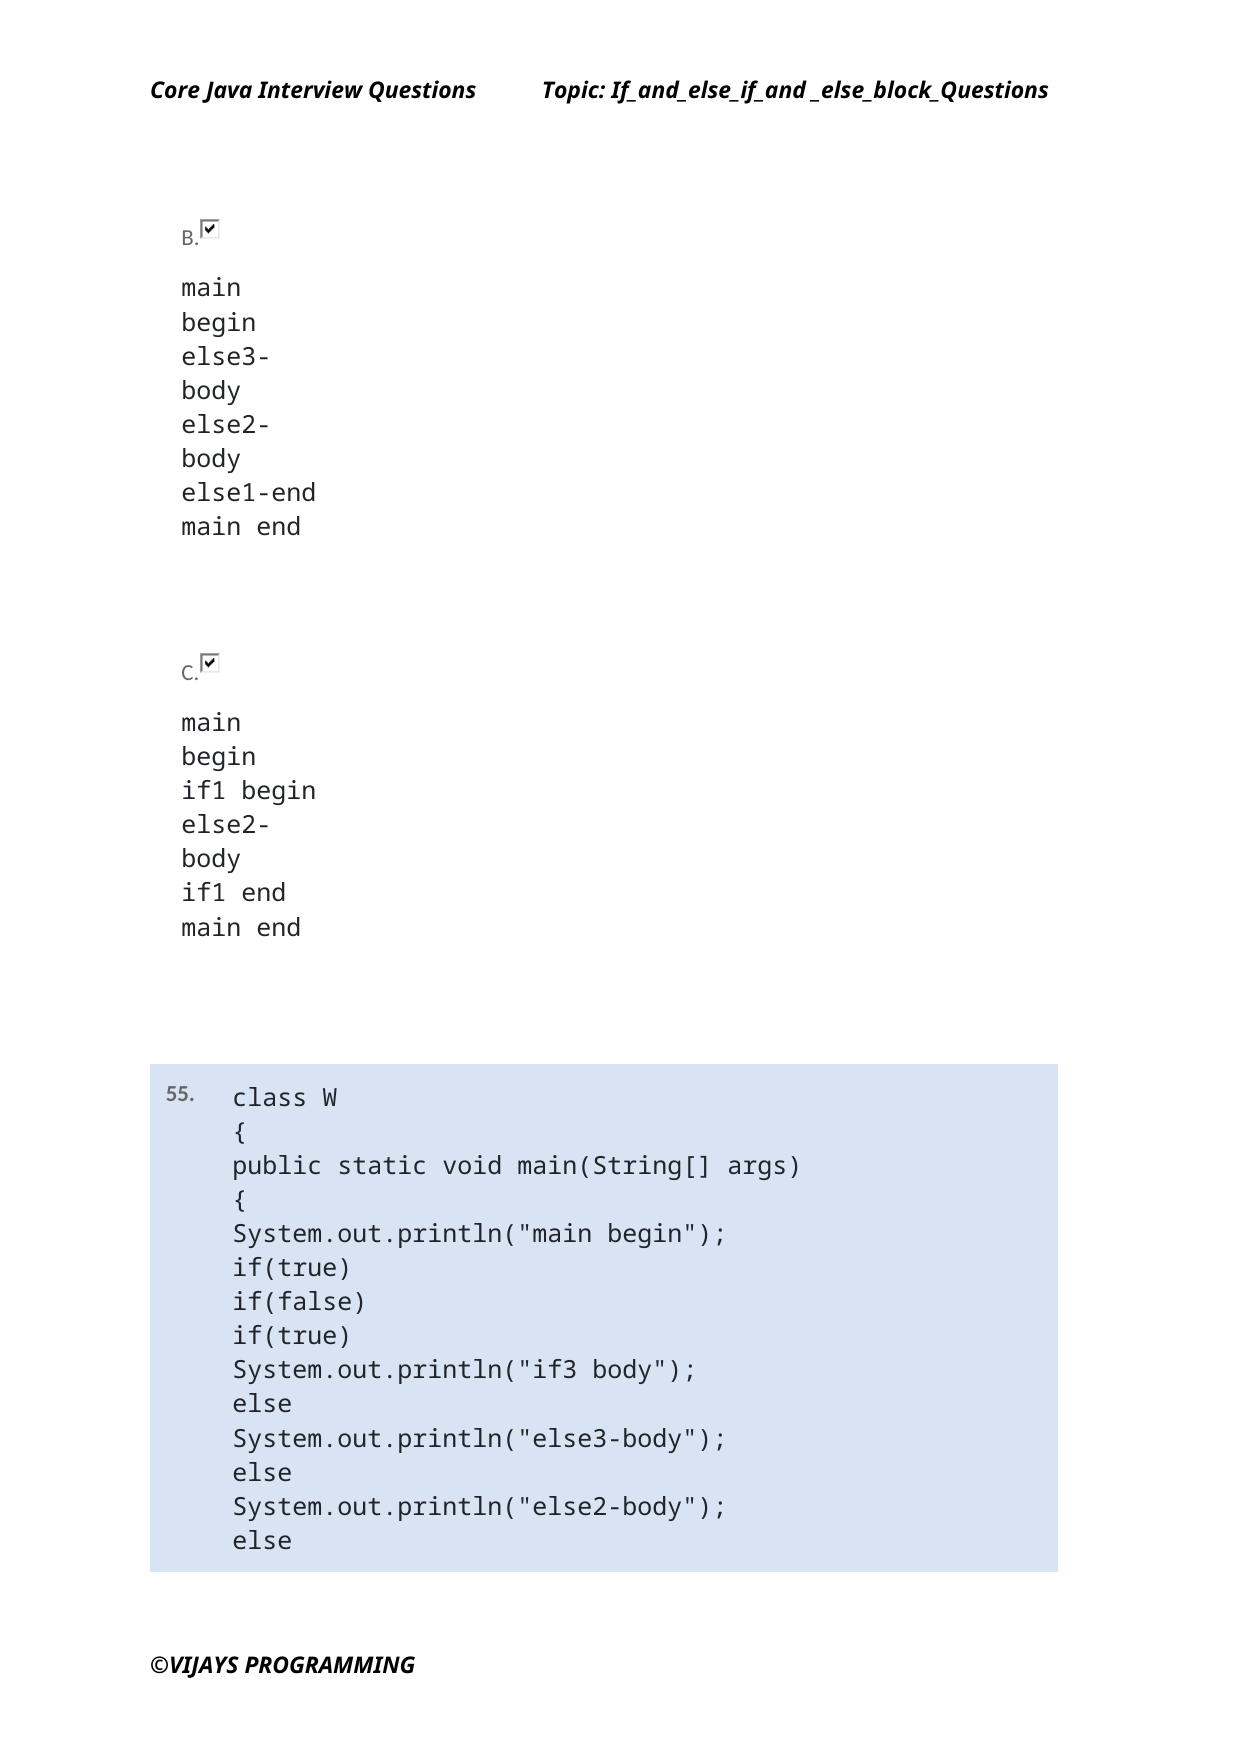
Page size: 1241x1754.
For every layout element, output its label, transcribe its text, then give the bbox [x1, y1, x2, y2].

table_header 55. [150, 1064, 216, 1572]
table_cell [150, 150, 1090, 1064]
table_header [216, 1064, 1058, 1572]
